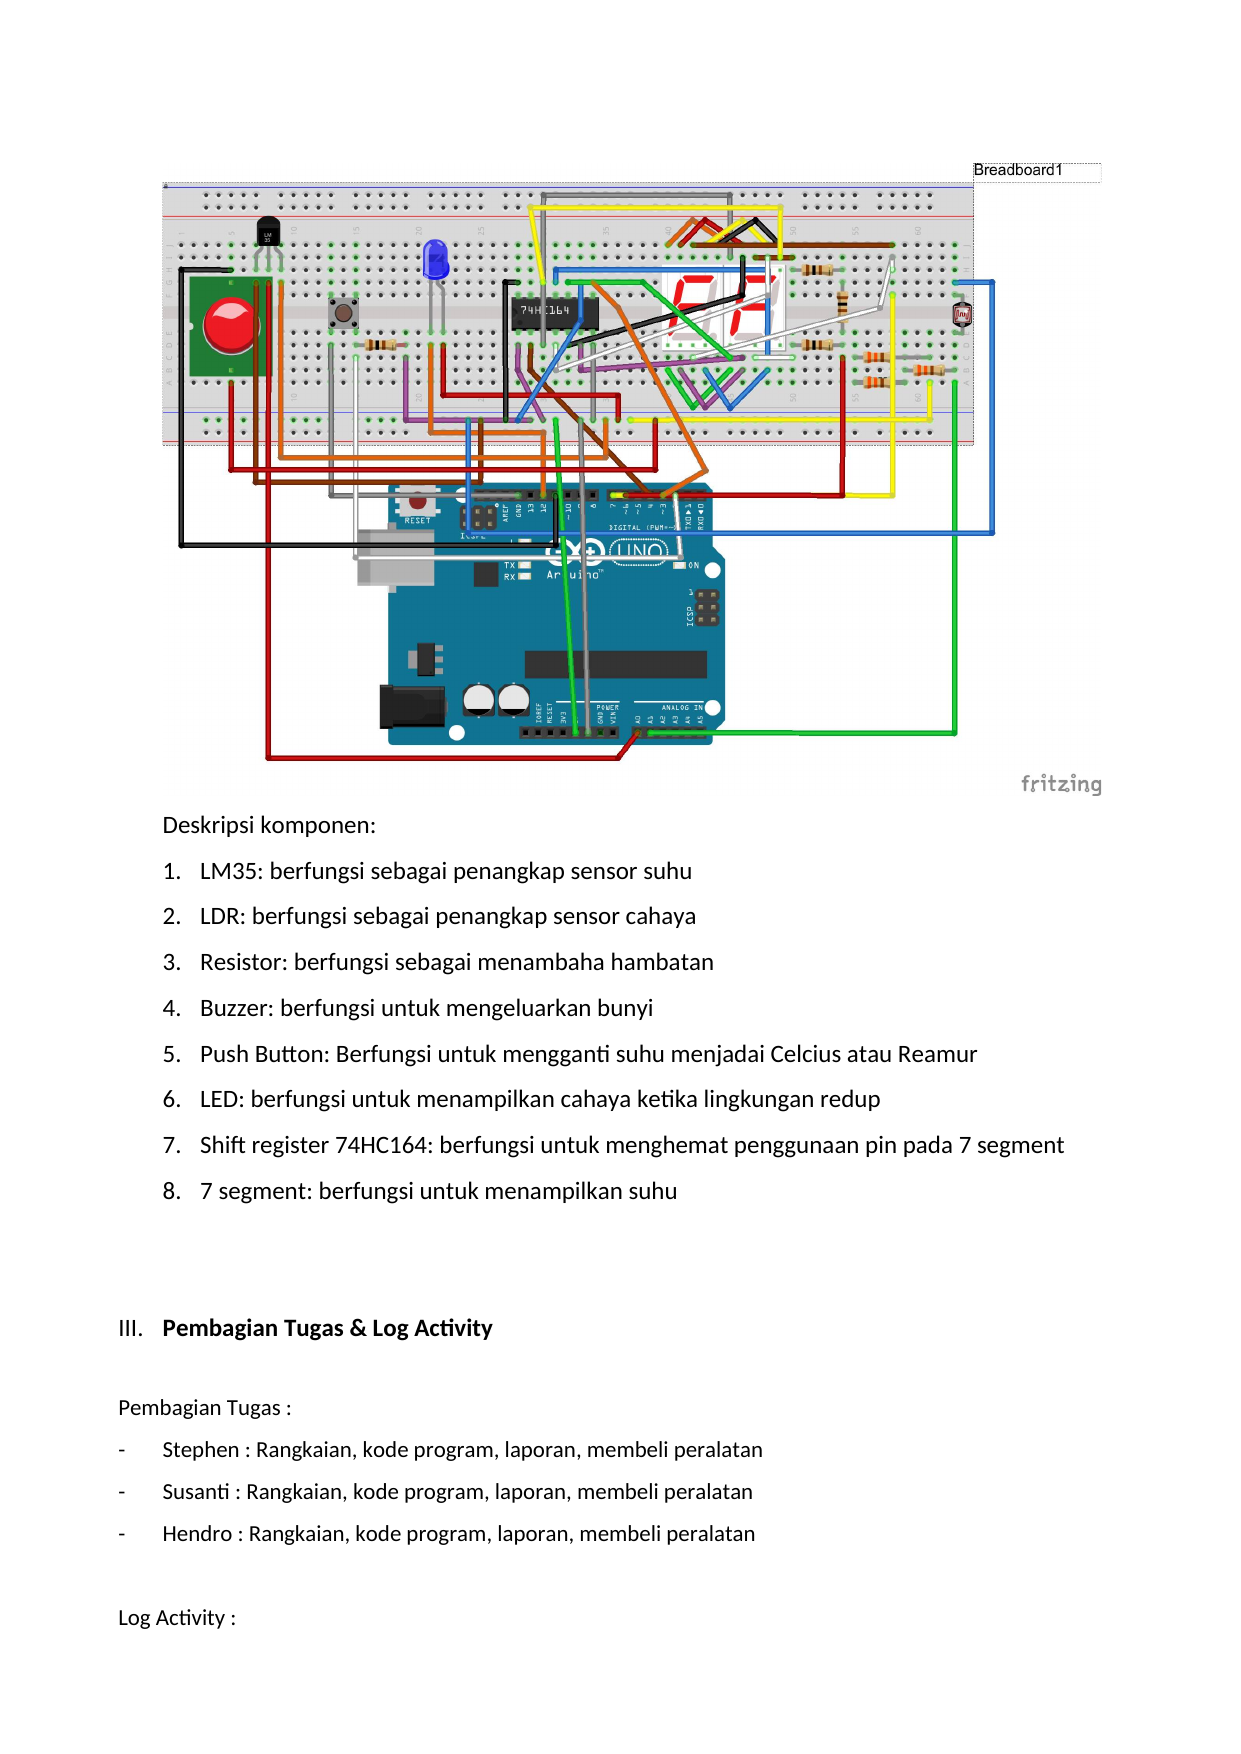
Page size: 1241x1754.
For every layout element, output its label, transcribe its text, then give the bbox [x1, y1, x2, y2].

list LDR: berfungsi sebagai penangkap sensor cahaya [162, 901, 1122, 931]
list Log Activity : [118, 1603, 1122, 1631]
list LED: berfungsi untuk menampilkan cahaya ketika lingkungan redup [162, 1083, 1122, 1114]
list Shift register 74HC164: berfungsi untuk menghemat penggunaan pin pada 7 segment [162, 1129, 1122, 1160]
list Push Button: Berfungsi untuk mengganti suhu menjadai Celcius atau Reamur [162, 1038, 1122, 1068]
list Buzzer: berfungsi untuk mengeluarkan bunyi [162, 992, 1122, 1022]
list Hendro : Rangkaian, kode program, laporan, membeli peralatan [118, 1519, 1122, 1547]
list LM35: berfungsi sebagai penangkap sensor suhu [162, 855, 1122, 885]
list Susanti : Rangkaian, kode program, laporan, membeli peralatan [118, 1477, 1122, 1505]
list Stephen : Rangkaian, kode program, laporan, membeli peralatan [118, 1435, 1122, 1463]
list Pembagian Tugas : [118, 1393, 1122, 1421]
list Pembagian Tugas & Log Activity [118, 1312, 1122, 1343]
list Resistor: berfungsi sebagai menambaha hambatan [162, 946, 1122, 977]
picture [162, 163, 1102, 796]
list 7 segment: berfungsi untuk menampilkan suhu [162, 1175, 1122, 1205]
list Deskripsi komponen: [162, 809, 1122, 839]
